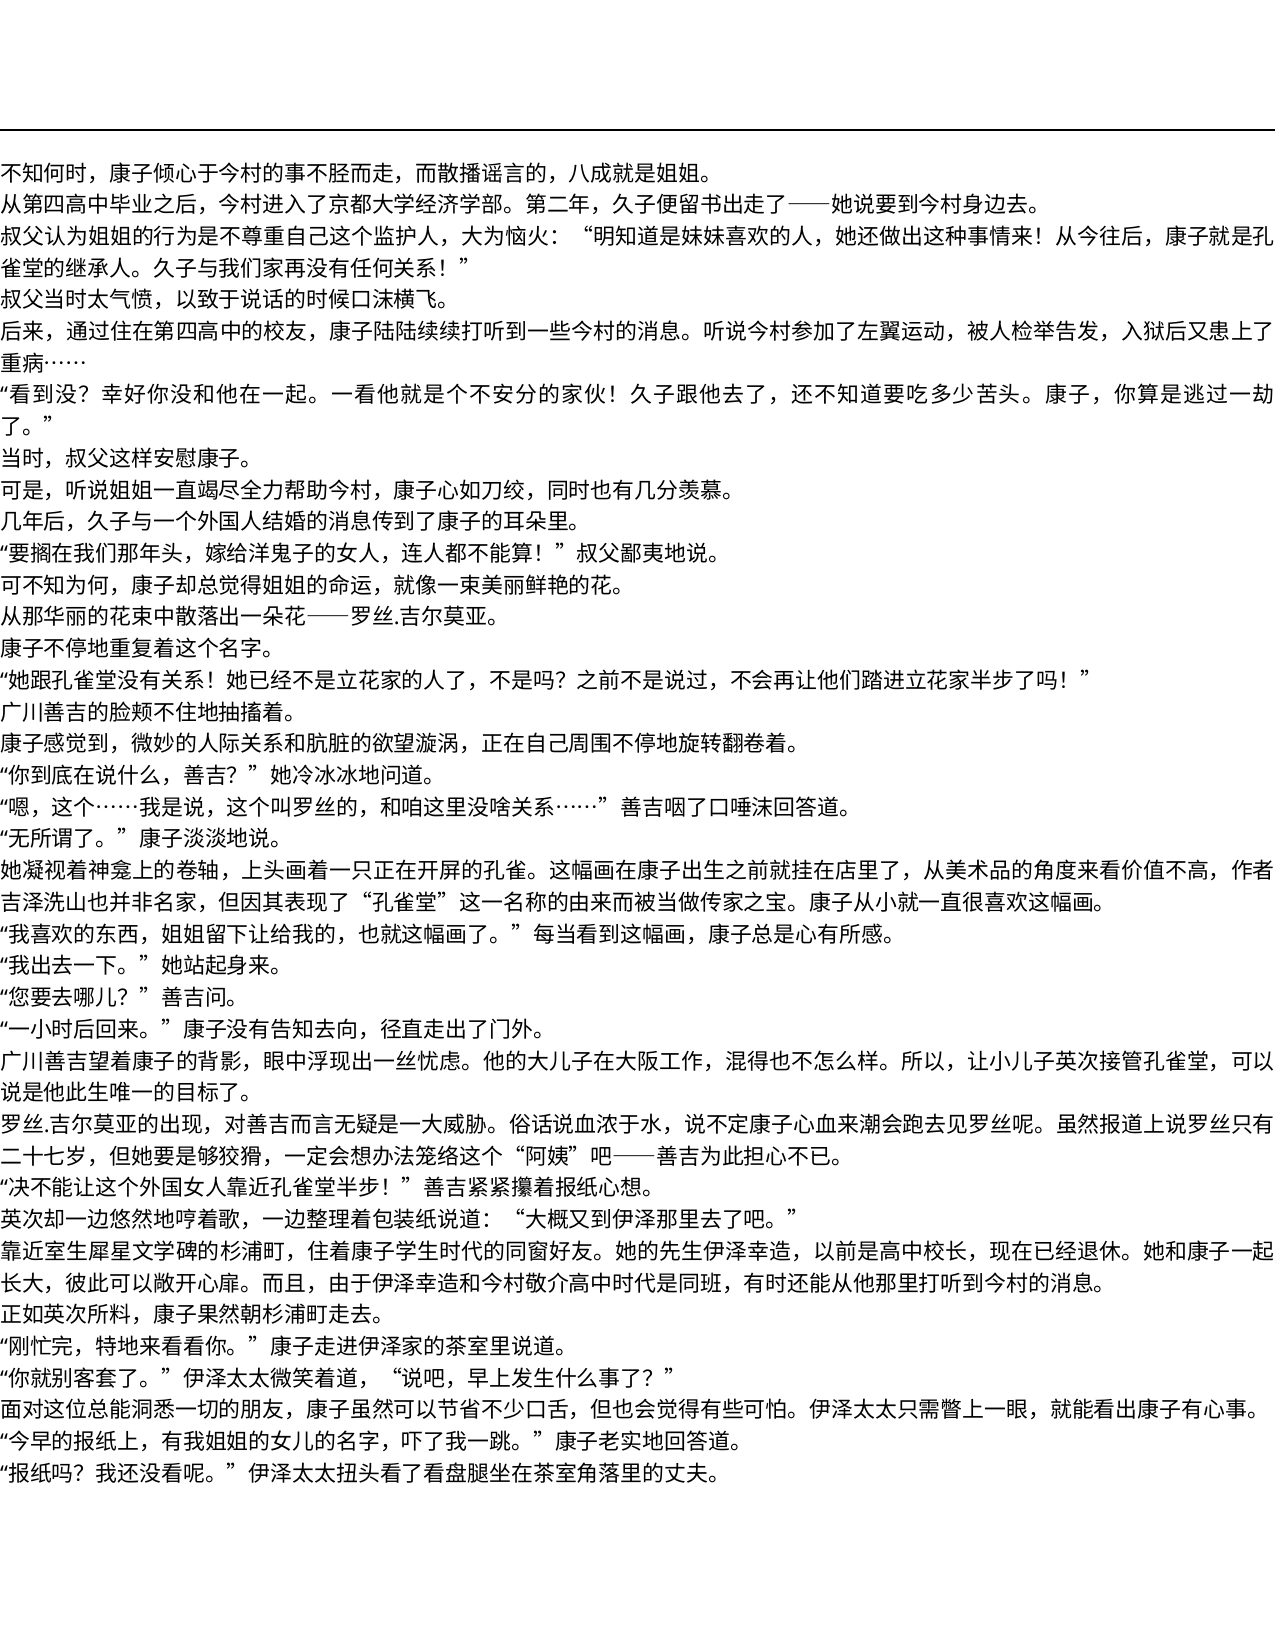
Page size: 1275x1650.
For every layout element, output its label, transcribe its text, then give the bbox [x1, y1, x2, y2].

text 当时，叔父这样安慰康子。 [0, 441, 1275, 473]
text 从第四高中毕业之后，今村进入了京都大学经济学部。第二年，久子便留书出走了——她说要到今村身边去。 [0, 187, 1275, 219]
text 后来，通过住在第四高中的校友，康子陆陆续续打听到一些今村的消息。听说今村参加了左翼运动，被人检举告发，入狱后又患上了重病…… [0, 314, 1275, 377]
text 康子不停地重复着这个名字。 [0, 631, 1275, 663]
text 不知何时，康子倾心于今村的事不胫而走，而散播谣言的，八成就是姐姐。 [0, 156, 1275, 187]
text “一小时后回来。”康子没有告知去向，径直走出了门外。 [0, 1012, 1275, 1044]
text “她跟孔雀堂没有关系！她已经不是立花家的人了，不是吗？之前不是说过，不会再让他们踏进立花家半步了吗！” [0, 663, 1275, 694]
text 广川善吉的脸颊不住地抽搐着。 [0, 694, 1275, 726]
text “你就别客套了。”伊泽太太微笑着道，“说吧，早上发生什么事了？” [0, 1361, 1275, 1392]
text 英次却一边悠然地哼着歌，一边整理着包装纸说道：“大概又到伊泽那里去了吧。” [0, 1202, 1275, 1234]
text “我出去一下。”她站起身来。 [0, 948, 1275, 980]
text “你到底在说什么，善吉？”她冷冰冰地问道。 [0, 758, 1275, 790]
text “您要去哪儿？”善吉问。 [0, 980, 1275, 1012]
text “我喜欢的东西，姐姐留下让给我的，也就这幅画了。”每当看到这幅画，康子总是心有所感。 [0, 917, 1275, 948]
text 从那华丽的花束中散落出一朵花——罗丝.吉尔莫亚。 [0, 599, 1275, 631]
text 可不知为何，康子却总觉得姐姐的命运，就像一束美丽鲜艳的花。 [0, 568, 1275, 599]
text “看到没？幸好你没和他在一起。一看他就是个不安分的家伙！久子跟他去了，还不知道要吃多少苦头。康子，你算是逃过一劫了。” [0, 377, 1275, 441]
text 靠近室生犀星文学碑的杉浦町，住着康子学生时代的同窗好友。她的先生伊泽幸造，以前是高中校长，现在已经退休。她和康子一起长大，彼此可以敞开心扉。而且，由于伊泽幸造和今村敬介高中时代是同班，有时还能从他那里打听到今村的消息。 [0, 1234, 1275, 1297]
text 广川善吉望着康子的背影，眼中浮现出一丝忧虑。他的大儿子在大阪工作，混得也不怎么样。所以，让小儿子英次接管孔雀堂，可以说是他此生唯一的目标了。 [0, 1044, 1275, 1107]
text “无所谓了。”康子淡淡地说。 [0, 821, 1275, 853]
text 康子感觉到，微妙的人际关系和肮脏的欲望漩涡，正在自己周围不停地旋转翻卷着。 [0, 726, 1275, 758]
text “刚忙完，特地来看看你。”康子走进伊泽家的茶室里说道。 [0, 1329, 1275, 1361]
text “要搁在我们那年头，嫁给洋鬼子的女人，连人都不能算！”叔父鄙夷地说。 [0, 536, 1275, 568]
text 叔父认为姐姐的行为是不尊重自己这个监护人，大为恼火：“明知道是妹妹喜欢的人，她还做出这种事情来！从今往后，康子就是孔雀堂的继承人。久子与我们家再没有任何关系！” [0, 219, 1275, 282]
text “决不能让这个外国女人靠近孔雀堂半步！”善吉紧紧攥着报纸心想。 [0, 1170, 1275, 1202]
text 罗丝.吉尔莫亚的出现，对善吉而言无疑是一大威胁。俗话说血浓于水，说不定康子心血来潮会跑去见罗丝呢。虽然报道上说罗丝只有二十七岁，但她要是够狡猾，一定会想办法笼络这个“阿姨”吧——善吉为此担心不已。 [0, 1107, 1275, 1170]
text 叔父当时太气愤，以致于说话的时候口沫横飞。 [0, 282, 1275, 314]
text 面对这位总能洞悉一切的朋友，康子虽然可以节省不少口舌，但也会觉得有些可怕。伊泽太太只需瞥上一眼，就能看出康子有心事。 [0, 1392, 1275, 1424]
text 正如英次所料，康子果然朝杉浦町走去。 [0, 1297, 1275, 1329]
text “报纸吗？我还没看呢。”伊泽太太扭头看了看盘腿坐在茶室角落里的丈夫。 [0, 1456, 1275, 1488]
text 几年后，久子与一个外国人结婚的消息传到了康子的耳朵里。 [0, 504, 1275, 536]
text 可是，听说姐姐一直竭尽全力帮助今村，康子心如刀绞，同时也有几分羡慕。 [0, 473, 1275, 504]
text “嗯，这个……我是说，这个叫罗丝的，和咱这里没啥关系……”善吉咽了口唾沫回答道。 [0, 790, 1275, 821]
text “今早的报纸上，有我姐姐的女儿的名字，吓了我一跳。”康子老实地回答道。 [0, 1424, 1275, 1456]
text 她凝视着神龛上的卷轴，上头画着一只正在开屏的孔雀。这幅画在康子出生之前就挂在店里了，从美术品的角度来看价值不高，作者吉泽洗山也并非名家，但因其表现了“孔雀堂”这一名称的由来而被当做传家之宝。康子从小就一直很喜欢这幅画。 [0, 853, 1275, 917]
